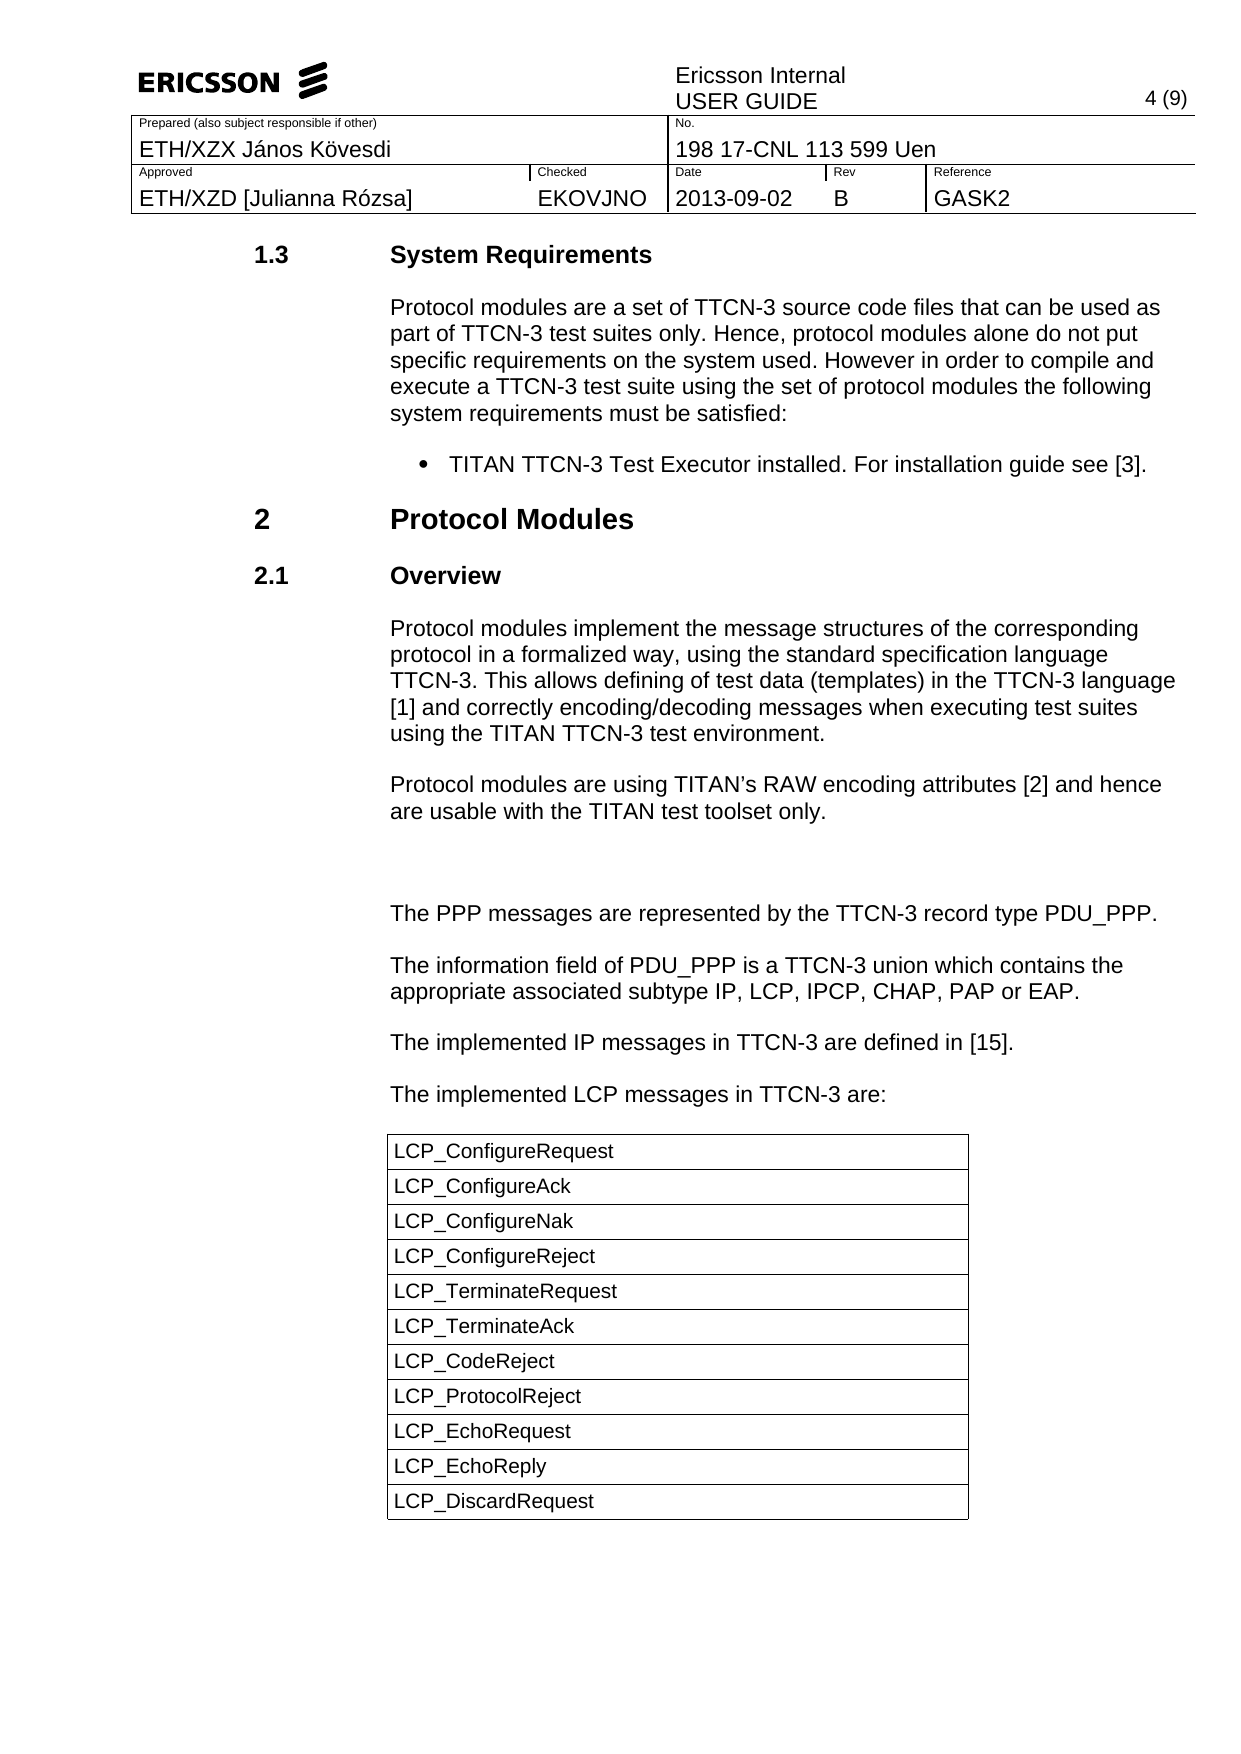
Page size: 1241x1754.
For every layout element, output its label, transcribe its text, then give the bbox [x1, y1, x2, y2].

text The information field of PDU_PPP is a TTCN-3 union which contains the appropriate associated subtype IP, LCP, IPCP, CHAP, PAP or EAP. [390, 952, 1181, 1004]
table_cell LCP_ConfigureReject [388, 1240, 968, 1273]
table_cell LCP_ProtocolReject [388, 1380, 968, 1413]
table_cell LCP_EchoRequest [388, 1415, 968, 1448]
table_cell LCP_DiscardRequest [388, 1485, 968, 1518]
text The implemented IP messages in TTCN-3 are defined in [15]. [390, 1029, 1181, 1056]
text Protocol modules are using TITAN’s RAW encoding attributes [2] and hence are usable with the TITAN test toolset only. [390, 771, 1181, 824]
text Protocol modules implement the message structures of the corresponding protocol in a formalized way, using the standard specification language TTCN-3. This allows defining of test data (templates) in the TTCN-3 language [1] and correctly encoding/decoding messages when executing test suites using the TITAN TTCN-3 test environment. [390, 614, 1181, 746]
table_cell LCP_CodeReject [388, 1345, 968, 1378]
subtitle Protocol Modules [254, 502, 1181, 536]
table_cell LCP_ConfigureAck [388, 1170, 968, 1203]
subtitle System Requirements [254, 240, 1181, 269]
text Protocol modules are a set of TTCN-3 source code files that can be used as part of TTCN-3 test suites only. Hence, protocol modules alone do not put specific requirements on the system used. However in order to compile and execute a TTCN-3 test suite using the set of protocol modules the following system requirements must be satisfied: [390, 294, 1181, 426]
table_cell LCP_EchoReply [388, 1450, 968, 1483]
text The implemented LCP messages in TTCN-3 are: [390, 1081, 1181, 1133]
table_cell LCP_ConfigureNak [388, 1205, 968, 1238]
table_cell LCP_TerminateRequest [388, 1275, 968, 1308]
subtitle Overview [254, 561, 1181, 589]
text The PPP messages are represented by the TTCN-3 record type PDU_PPP. [390, 900, 1181, 927]
list TITAN TTCN-3 Test Executor installed. For installation guide see [3]. [419, 451, 1181, 477]
table_cell LCP_TerminateAck [388, 1310, 968, 1343]
table_header LCP_ConfigureRequest [388, 1135, 968, 1168]
